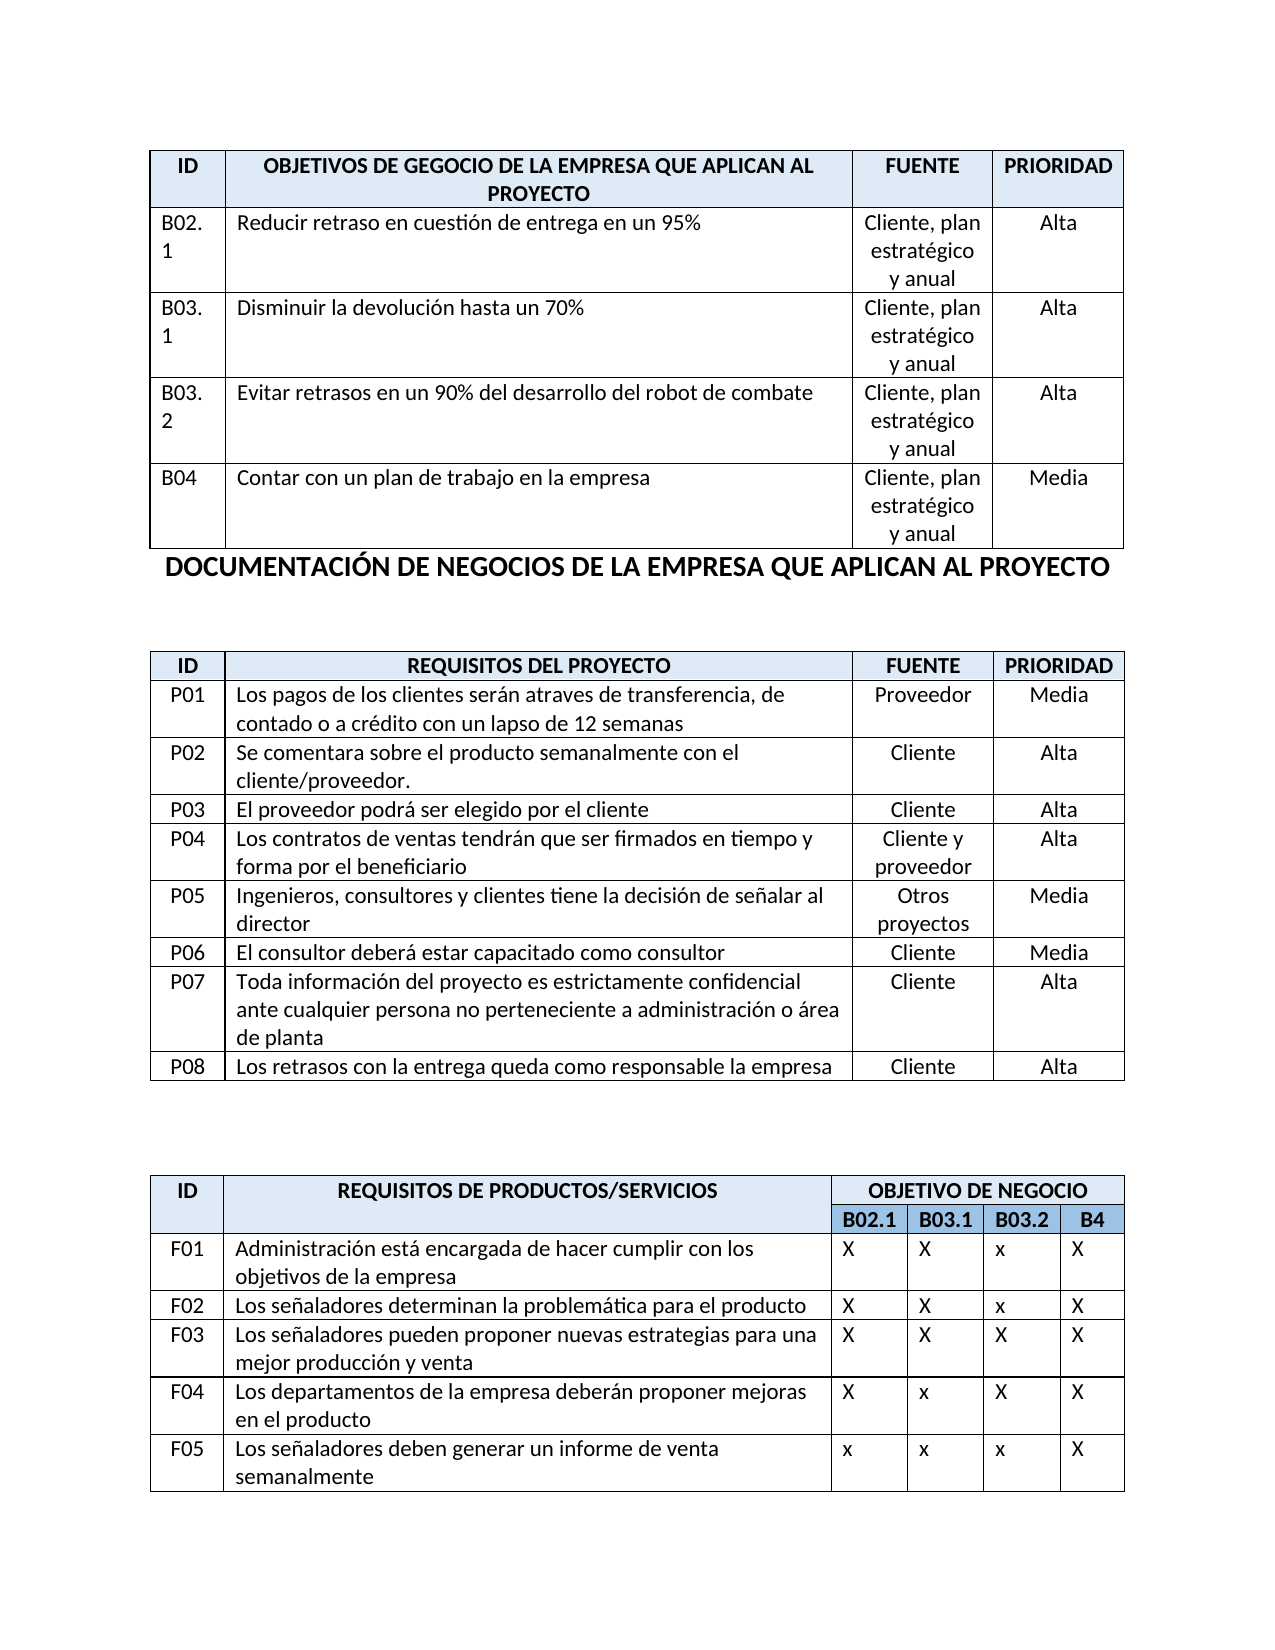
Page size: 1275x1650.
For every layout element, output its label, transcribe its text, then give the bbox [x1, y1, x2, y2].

table_cell B02.1 [151, 208, 225, 292]
table_cell F04 [151, 1378, 223, 1433]
table_cell Los pagos de los clientes serán atraves de transferencia, de contado o a crédito con un lapso de 12 semanas [226, 681, 852, 737]
table_header REQUISITOS DEL PROYECTO [226, 652, 852, 679]
table_cell X [1061, 1234, 1124, 1290]
table_cell X [984, 1320, 1060, 1376]
table_cell Administración está encargada de hacer cumplir con los objetivos de la empresa [224, 1234, 831, 1290]
table_cell Cliente, plan estratégico y anual [853, 464, 992, 547]
table_cell Cliente, plan estratégico y anual [853, 208, 992, 292]
table_cell B4 [1061, 1205, 1124, 1233]
table_header ID [151, 151, 225, 207]
table_cell B04 [151, 464, 225, 547]
table_cell x [908, 1435, 983, 1491]
table_header FUENTE [853, 652, 993, 679]
table_cell P04 [151, 824, 224, 880]
table_cell x [984, 1435, 1060, 1491]
table_cell X [908, 1291, 983, 1319]
table_cell Los departamentos de la empresa deberán proponer mejoras en el producto [224, 1378, 831, 1433]
table_cell Media [994, 881, 1124, 937]
table_cell F05 [151, 1435, 223, 1491]
table_cell X [908, 1234, 983, 1290]
text DOCUMENTACIÓN DE NEGOCIOS DE LA EMPRESA QUE APLICAN AL PROYECTO [150, 548, 1125, 584]
table_cell Cliente [853, 738, 993, 794]
table_header FUENTE [853, 151, 992, 207]
table_cell Toda información del proyecto es estrictamente confidencial ante cualquier persona no perteneciente a administración o área de planta [226, 967, 852, 1051]
table_cell Cliente [853, 795, 993, 823]
table_cell Evitar retrasos en un 90% del desarrollo del robot de combate [226, 378, 852, 462]
table_cell x [984, 1234, 1060, 1290]
table_cell Se comentara sobre el producto semanalmente con el cliente/proveedor. [226, 738, 852, 794]
table_cell F02 [151, 1291, 223, 1319]
table_cell Cliente y proveedor [853, 824, 993, 880]
table_cell Los señaladores pueden proponer nuevas estrategias para una mejor producción y venta [224, 1320, 831, 1376]
table_cell X [908, 1320, 983, 1376]
table_cell P08 [151, 1052, 224, 1080]
table_cell Ingenieros, consultores y clientes tiene la decisión de señalar al director [226, 881, 852, 937]
table_cell Proveedor [853, 681, 993, 737]
table_cell Cliente [853, 1052, 993, 1080]
table_cell X [984, 1378, 1060, 1433]
table_cell Media [994, 938, 1124, 966]
table_cell Cliente, plan estratégico y anual [853, 293, 992, 377]
table_header OBJETIVO DE NEGOCIO [832, 1176, 1124, 1204]
table_cell Cliente, plan estratégico y anual [853, 378, 992, 462]
table_cell Alta [994, 1052, 1124, 1080]
table_cell B03.1 [151, 293, 225, 377]
table_cell Los retrasos con la entrega queda como responsable la empresa [226, 1052, 852, 1080]
table_header PRIORIDAD [993, 151, 1123, 207]
table_cell P07 [151, 967, 224, 1051]
table_cell Media [993, 464, 1123, 547]
table_cell Alta [993, 378, 1123, 462]
table_header PRIORIDAD [994, 652, 1124, 679]
table_cell B03.2 [984, 1205, 1060, 1233]
table_header OBJETIVOS DE GEGOCIO DE LA EMPRESA QUE APLICAN AL PROYECTO [226, 151, 852, 207]
table_cell X [1061, 1378, 1124, 1433]
table_cell Los señaladores determinan la problemática para el producto [224, 1291, 831, 1319]
table_cell El consultor deberá estar capacitado como consultor [226, 938, 852, 966]
table_cell x [984, 1291, 1060, 1319]
table_cell Alta [993, 208, 1123, 292]
table_cell P02 [151, 738, 224, 794]
table_cell P03 [151, 795, 224, 823]
table_cell B03.1 [908, 1205, 983, 1233]
table_cell Alta [994, 824, 1124, 880]
table_cell X [832, 1378, 907, 1433]
table_header ID [151, 652, 224, 679]
table_cell x [832, 1435, 907, 1491]
table_cell Alta [994, 738, 1124, 794]
table_cell Alta [994, 967, 1124, 1051]
table_cell F03 [151, 1320, 223, 1376]
table_cell X [832, 1320, 907, 1376]
table_cell B03.2 [151, 378, 225, 462]
table_cell F01 [151, 1234, 223, 1290]
table_cell Alta [994, 795, 1124, 823]
table_header REQUISITOS DE PRODUCTOS/SERVICIOS [224, 1176, 831, 1233]
table_cell Cliente [853, 967, 993, 1051]
table_cell X [1061, 1435, 1124, 1491]
table_cell P01 [151, 681, 224, 737]
table_cell Reducir retraso en cuestión de entrega en un 95% [226, 208, 852, 292]
table_cell Media [994, 681, 1124, 737]
table_cell B02.1 [832, 1205, 907, 1233]
table_cell Los señaladores deben generar un informe de venta semanalmente [224, 1435, 831, 1491]
table_cell Cliente [853, 938, 993, 966]
table_cell X [832, 1291, 907, 1319]
table_cell El proveedor podrá ser elegido por el cliente [226, 795, 852, 823]
table_cell P05 [151, 881, 224, 937]
table_cell X [1061, 1291, 1124, 1319]
table_header ID [151, 1176, 223, 1233]
table_cell Los contratos de ventas tendrán que ser firmados en tiempo y forma por el beneficiario [226, 824, 852, 880]
table_cell P06 [151, 938, 224, 966]
table_cell Alta [993, 293, 1123, 377]
table_cell x [908, 1378, 983, 1433]
table_cell Otros proyectos [853, 881, 993, 937]
table_cell Contar con un plan de trabajo en la empresa [226, 464, 852, 547]
table_cell Disminuir la devolución hasta un 70% [226, 293, 852, 377]
table_cell X [1061, 1320, 1124, 1376]
table_cell X [832, 1234, 907, 1290]
